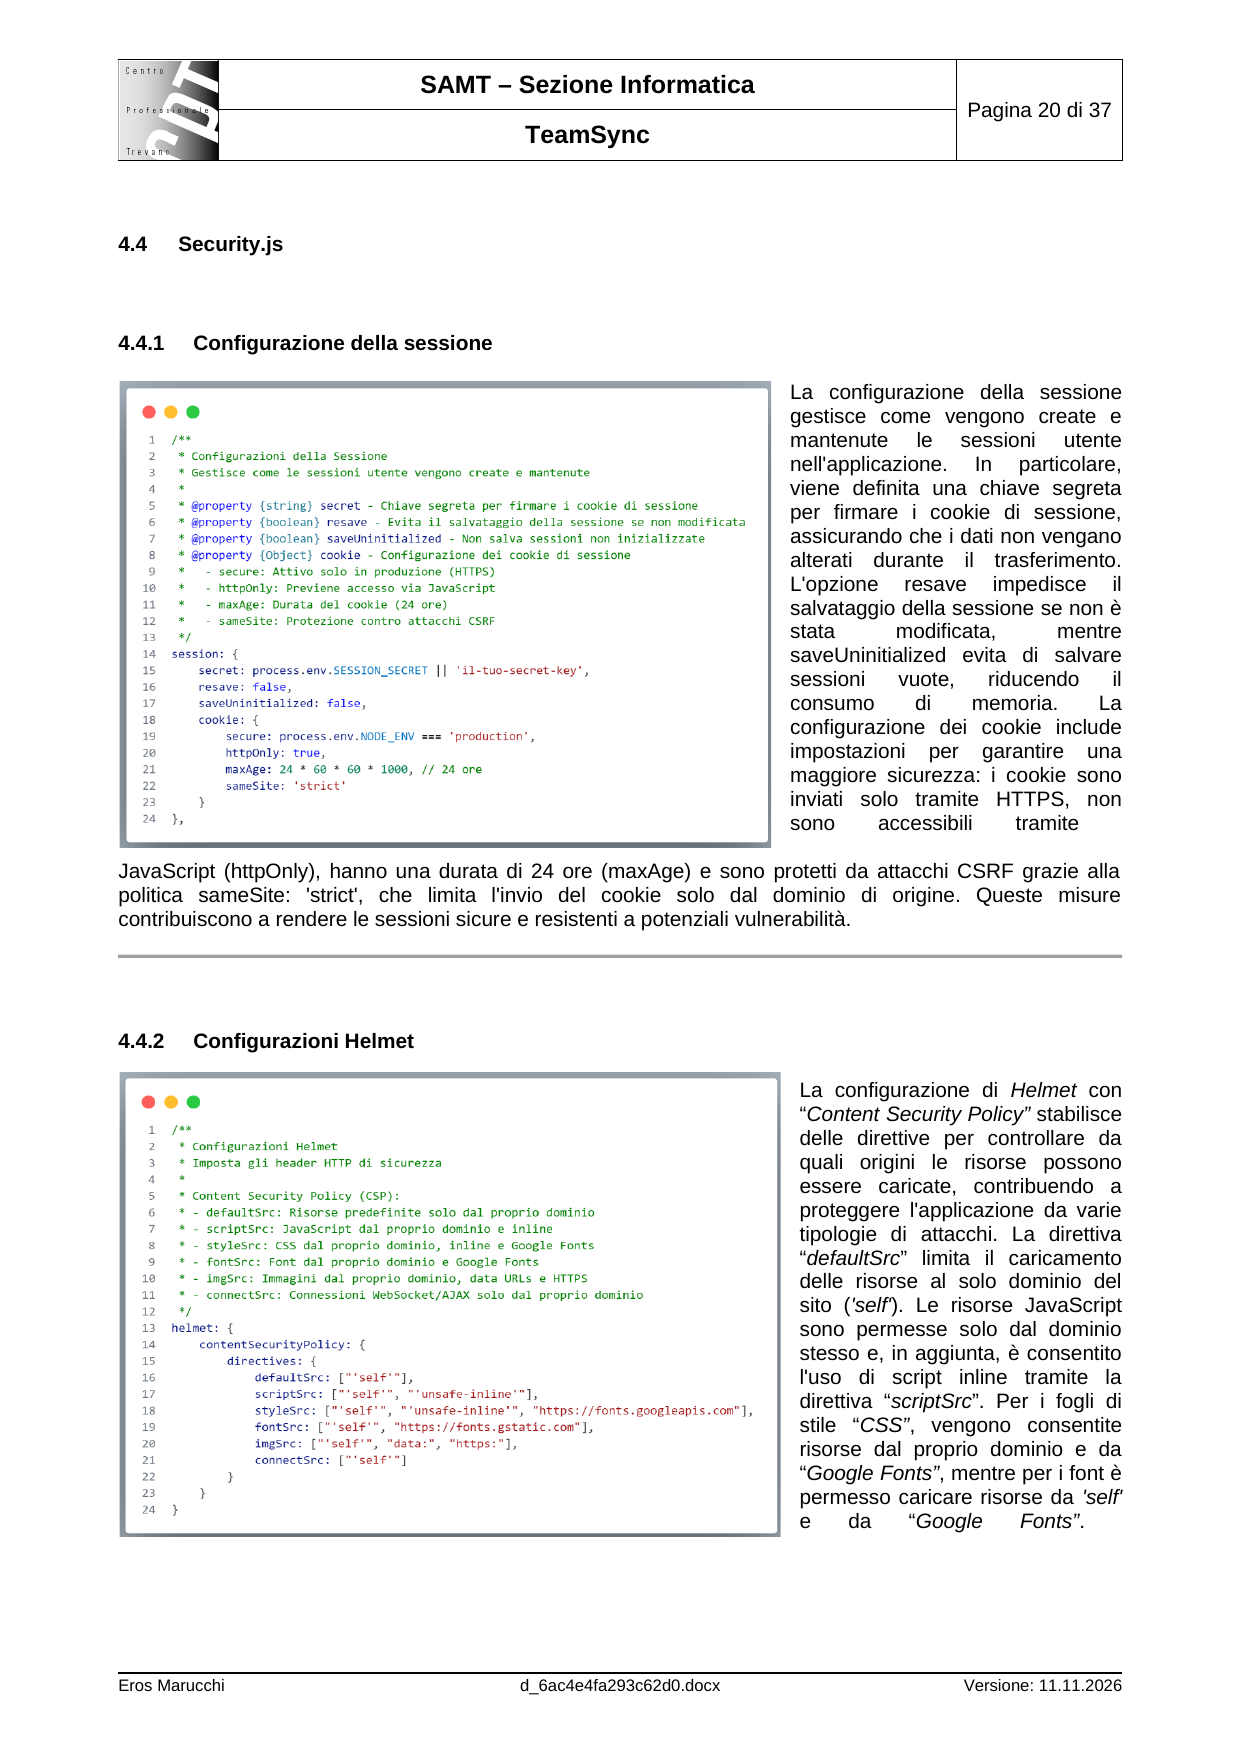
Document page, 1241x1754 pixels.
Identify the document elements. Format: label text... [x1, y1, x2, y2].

subtitle Security.js [118, 232, 1122, 256]
picture [126, 381, 766, 850]
subtitle Configurazioni Helmet [118, 1029, 1122, 1053]
picture [118, 1072, 784, 1540]
picture [118, 60, 219, 160]
subtitle Configurazione della sessione [118, 331, 1122, 355]
